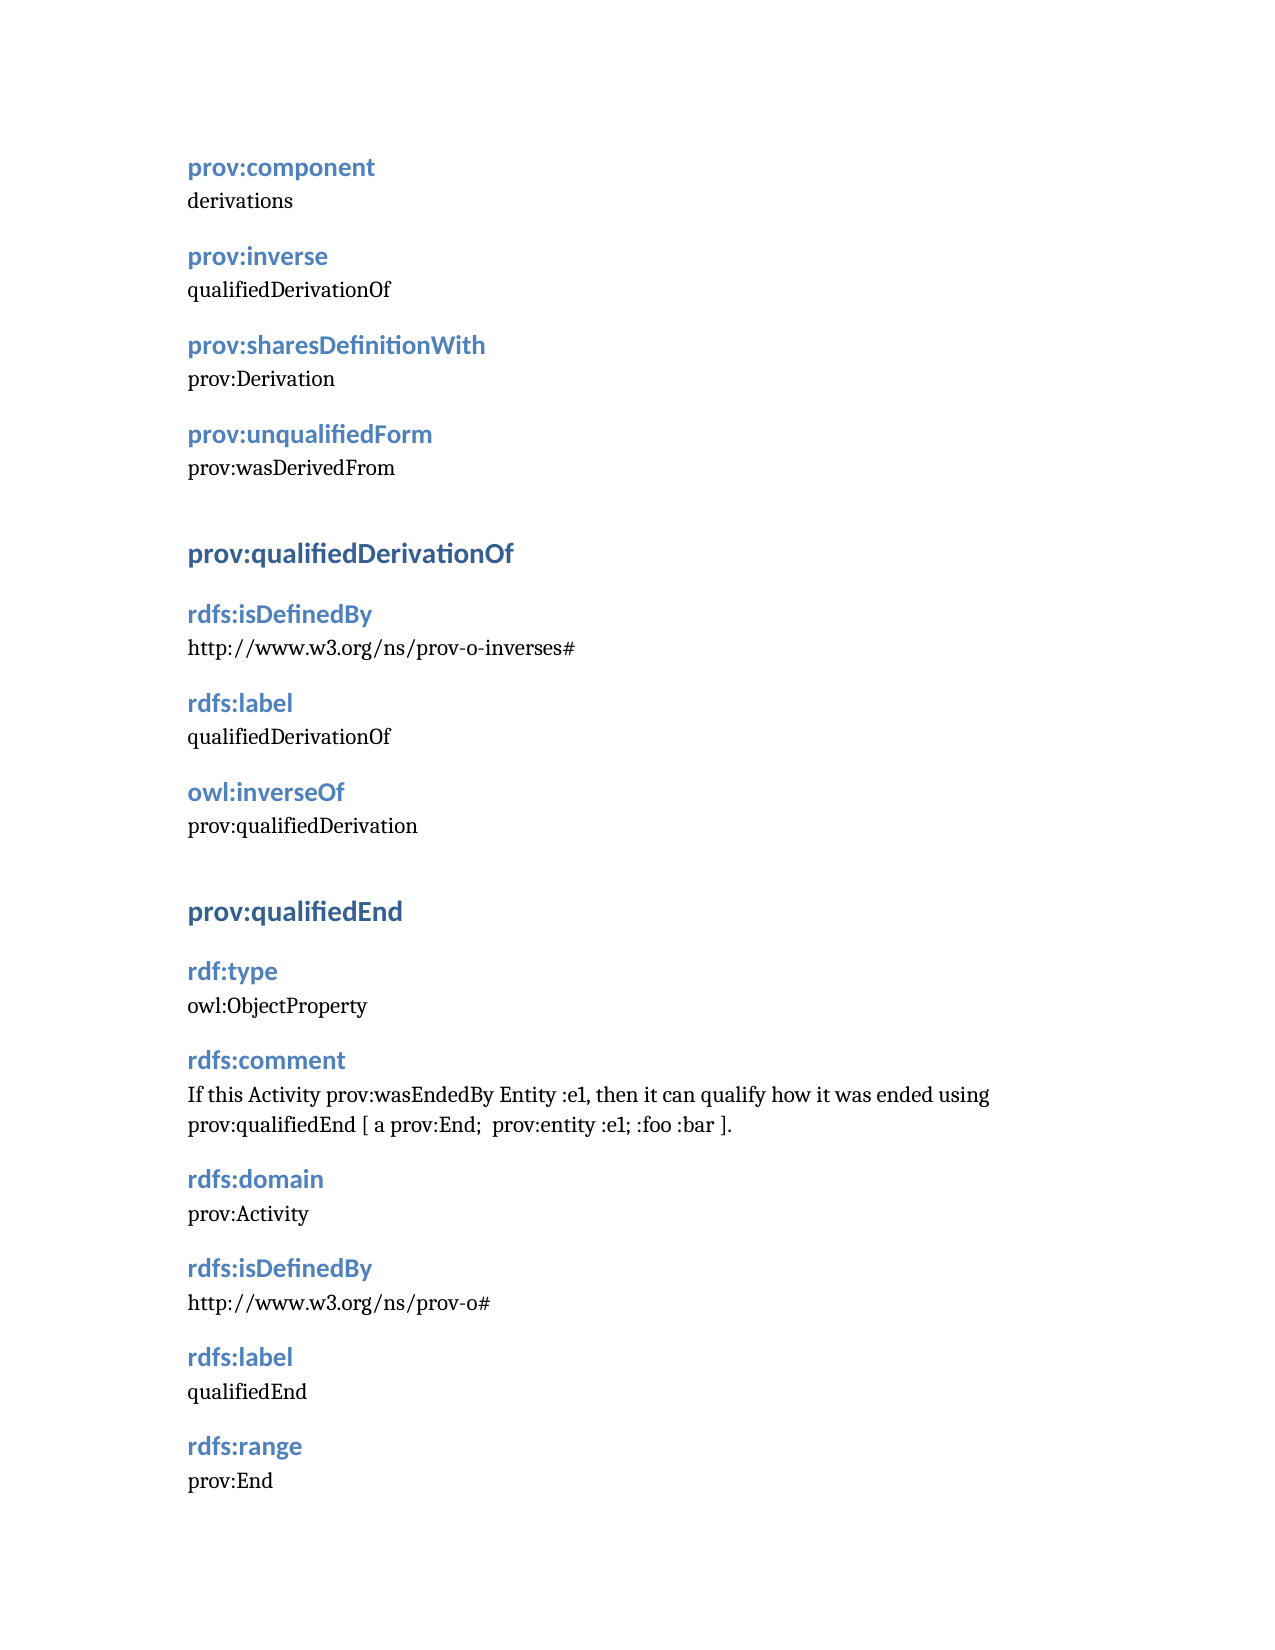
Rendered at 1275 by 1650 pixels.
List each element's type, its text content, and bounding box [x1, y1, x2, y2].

text owl:ObjectProperty [187, 992, 1087, 1019]
text prov:End [187, 1467, 1087, 1494]
subtitle rdfs:label [187, 686, 1087, 719]
subtitle prov:inverse [187, 239, 1087, 272]
text prov:qualifiedDerivation [187, 813, 1087, 839]
subtitle rdfs:range [187, 1429, 1087, 1463]
text http://www.w3.org/ns/prov-o# [187, 1289, 1087, 1316]
text qualifiedDerivationOf [187, 277, 1087, 303]
text If this Activity prov:wasEndedBy Entity :e1, then it can qualify how it was ended using prov:qualifiedEnd [ a prov:End; prov:entity :e1; :foo :bar ]. [187, 1081, 1087, 1138]
text prov:Derivation [187, 366, 1087, 392]
subtitle prov:sharesDefinitionWith [187, 328, 1087, 361]
subtitle prov:unqualifiedForm [187, 417, 1087, 450]
subtitle rdfs:domain [187, 1163, 1087, 1196]
text qualifiedDerivationOf [187, 724, 1087, 750]
subtitle rdfs:comment [187, 1043, 1087, 1077]
subtitle prov:qualifiedEnd [187, 893, 1087, 928]
subtitle rdfs:isDefinedBy [187, 1252, 1087, 1285]
text qualifiedEnd [187, 1378, 1087, 1405]
text http://www.w3.org/ns/prov-o-inverses# [187, 635, 1087, 661]
text prov:wasDerivedFrom [187, 455, 1087, 481]
text derivations [187, 188, 1087, 214]
subtitle owl:inverseOf [187, 775, 1087, 808]
subtitle rdfs:label [187, 1341, 1087, 1374]
text prov:Activity [187, 1201, 1087, 1227]
subtitle prov:component [187, 150, 1087, 183]
subtitle rdfs:isDefinedBy [187, 597, 1087, 630]
subtitle rdf:type [187, 954, 1087, 988]
subtitle prov:qualifiedDerivationOf [187, 535, 1087, 571]
